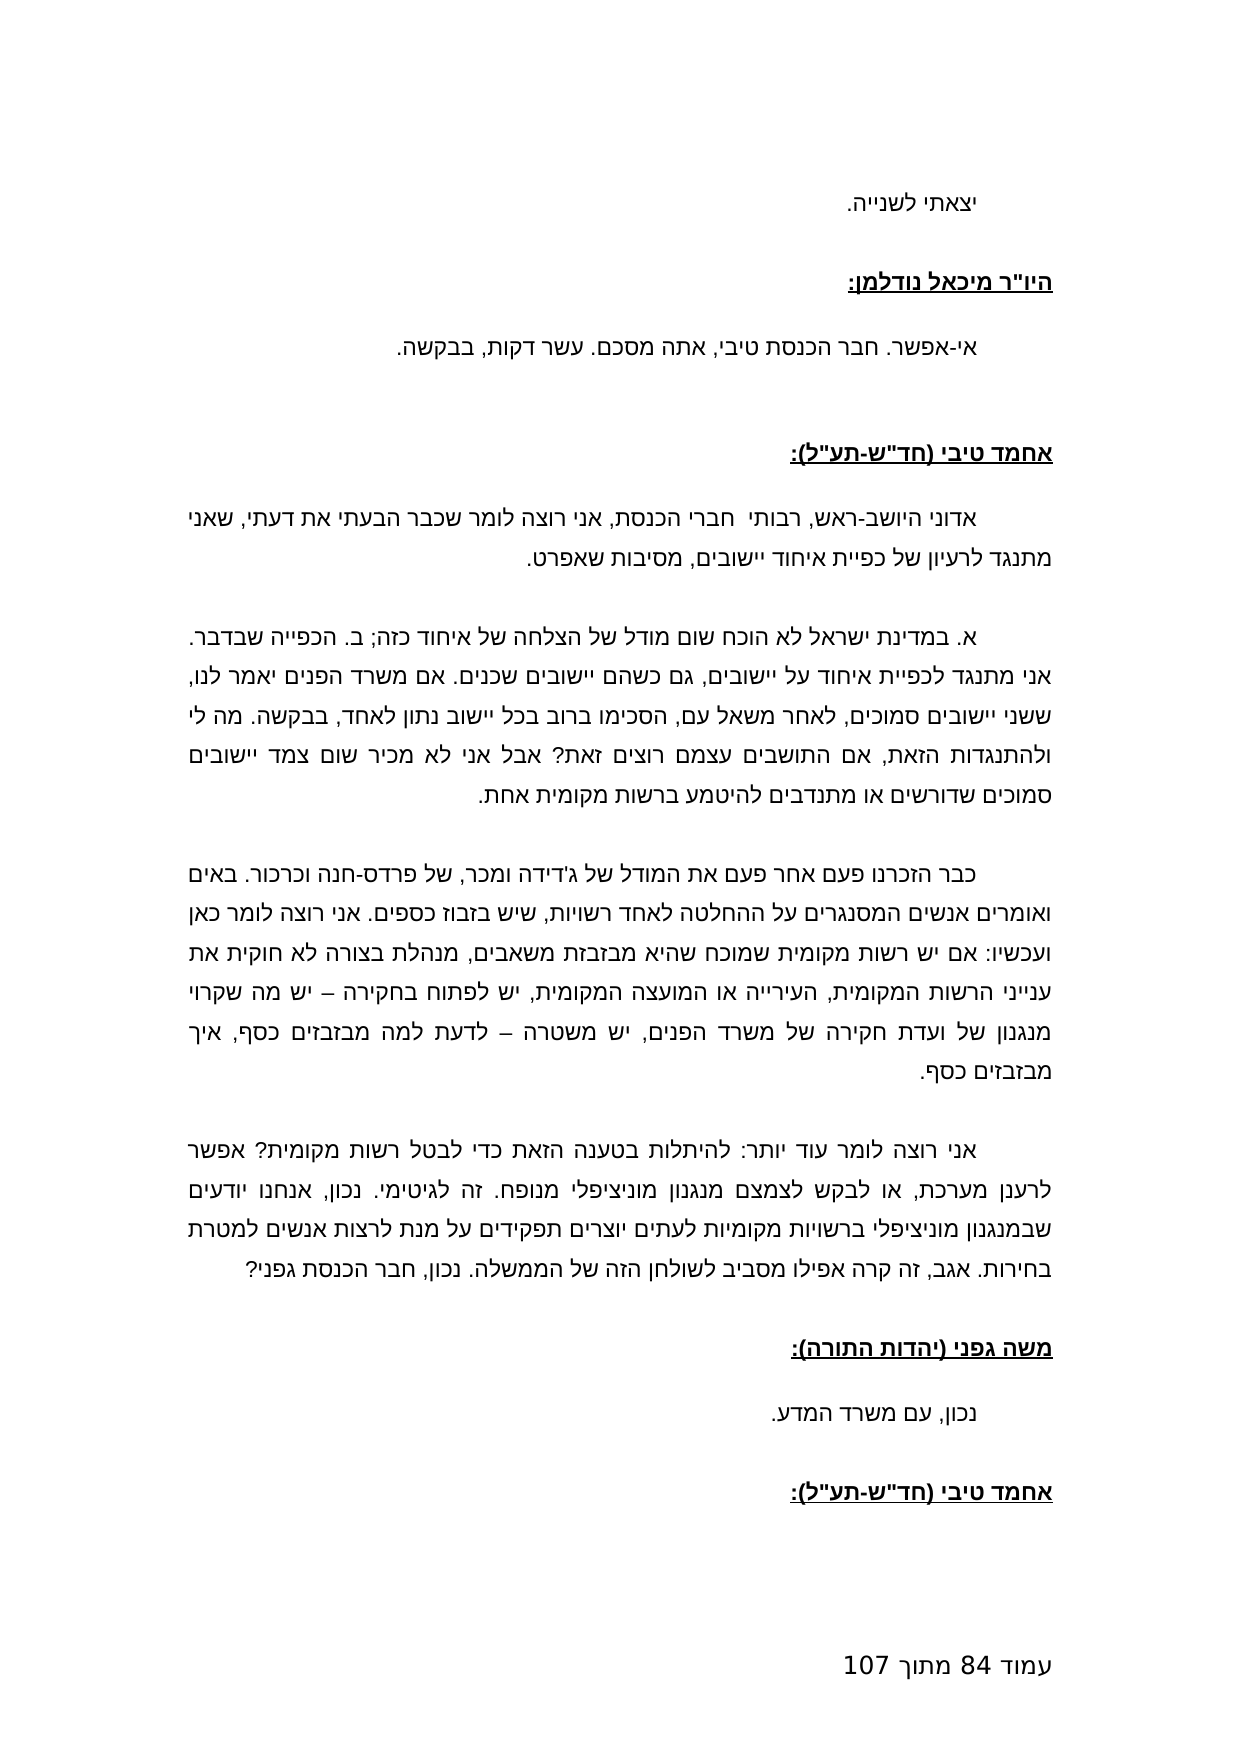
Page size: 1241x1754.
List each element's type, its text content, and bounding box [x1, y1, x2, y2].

text יצאתי לשנייה. [187, 189, 1053, 216]
text אחמד טיבי (חד"ש-תע"ל): [187, 1479, 1053, 1506]
text כבר הזכרנו פעם אחר פעם את המודל של ג'דידה ומכר, של פרדס-חנה וכרכור. באים ואומרים אנשים המסנגרים על ההחלטה לאחד רשויות, שיש בזבוז כספים. אני רוצה לומר כאן ועכשיו: אם יש רשות מקומית שמוכח שהיא מבזבזת משאבים, מנהלת בצורה לא חוקית את ענייני הרשות המקומית, העירייה או המועצה המקומית, יש לפתוח בחקירה – יש מה שקרוי מנגנון של ועדת חקירה של משרד הפנים, יש משטרה – לדעת למה מבזבזים כסף, איך מבזבזים כסף. [187, 861, 1053, 1084]
text משה גפני (יהדות התורה): [187, 1334, 1053, 1361]
text אני רוצה לומר עוד יותר: להיתלות בטענה הזאת כדי לבטל רשות מקומית? אפשר לרענן מערכת, או לבקש לצמצם מנגנון מוניציפלי מנופח. זה לגיטימי. נכון, אנחנו יודעים שבמנגנון מוניציפלי ברשויות מקומיות לעתים יוצרים תפקידים על מנת לרצות אנשים למטרת בחירות. אגב, זה קרה אפילו מסביב לשולחן הזה של הממשלה. נכון, חבר הכנסת גפני? [187, 1137, 1053, 1282]
text אחמד טיבי (חד"ש-תע"ל): [187, 439, 1053, 466]
text א. במדינת ישראל לא הוכח שום מודל של הצלחה של איחוד כזה; ב. הכפייה שבדבר. אני מתנגד לכפיית איחוד על יישובים, גם כשהם יישובים שכנים. אם משרד הפנים יאמר לנו, ששני יישובים סמוכים, לאחר משאל עם, הסכימו ברוב בכל יישוב נתון לאחד, בבקשה. מה לי ולהתנגדות הזאת, אם התושבים עצמם רוצים זאת? אבל אני לא מכיר שום צמד יישובים סמוכים שדורשים או מתנדבים להיטמע ברשות מקומית אחת. [187, 624, 1053, 808]
text אי-אפשר. חבר הכנסת טיבי, אתה מסכם. עשר דקות, בבקשה. [187, 334, 1053, 361]
text נכון, עם משרד המדע. [187, 1400, 1053, 1427]
text היו"ר מיכאל נודלמן: [187, 268, 1053, 295]
text אדוני היושב-ראש, רבותי חברי הכנסת, אני רוצה לומר שכבר הבעתי את דעתי, שאני מתנגד לרעיון של כפיית איחוד יישובים, מסיבות שאפרט. [187, 505, 1053, 571]
